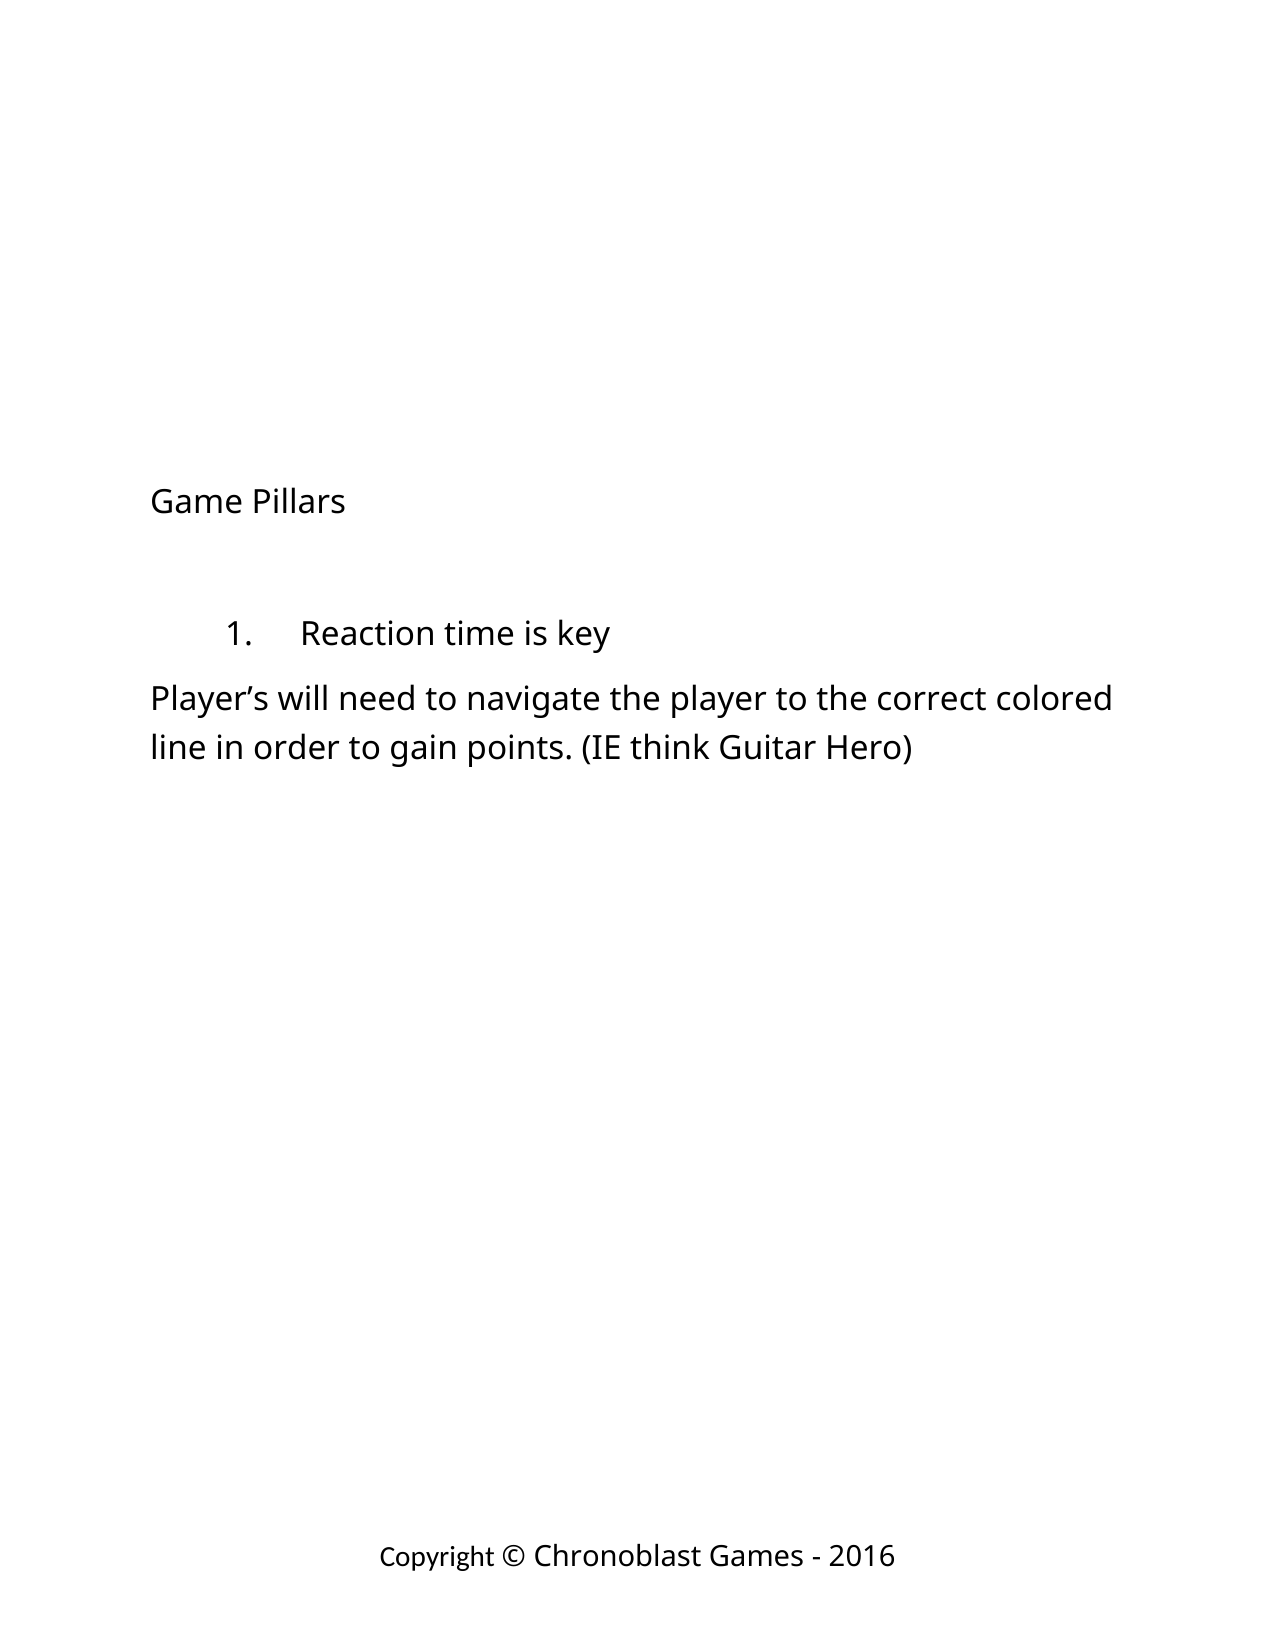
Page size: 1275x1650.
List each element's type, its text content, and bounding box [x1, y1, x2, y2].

text Game Pillars [150, 478, 1125, 523]
text Player’s will need to navigate the player to the correct colored line in order to gain points. (IE think Guitar Hero) [150, 675, 1125, 769]
list Reaction time is key [225, 609, 1125, 655]
